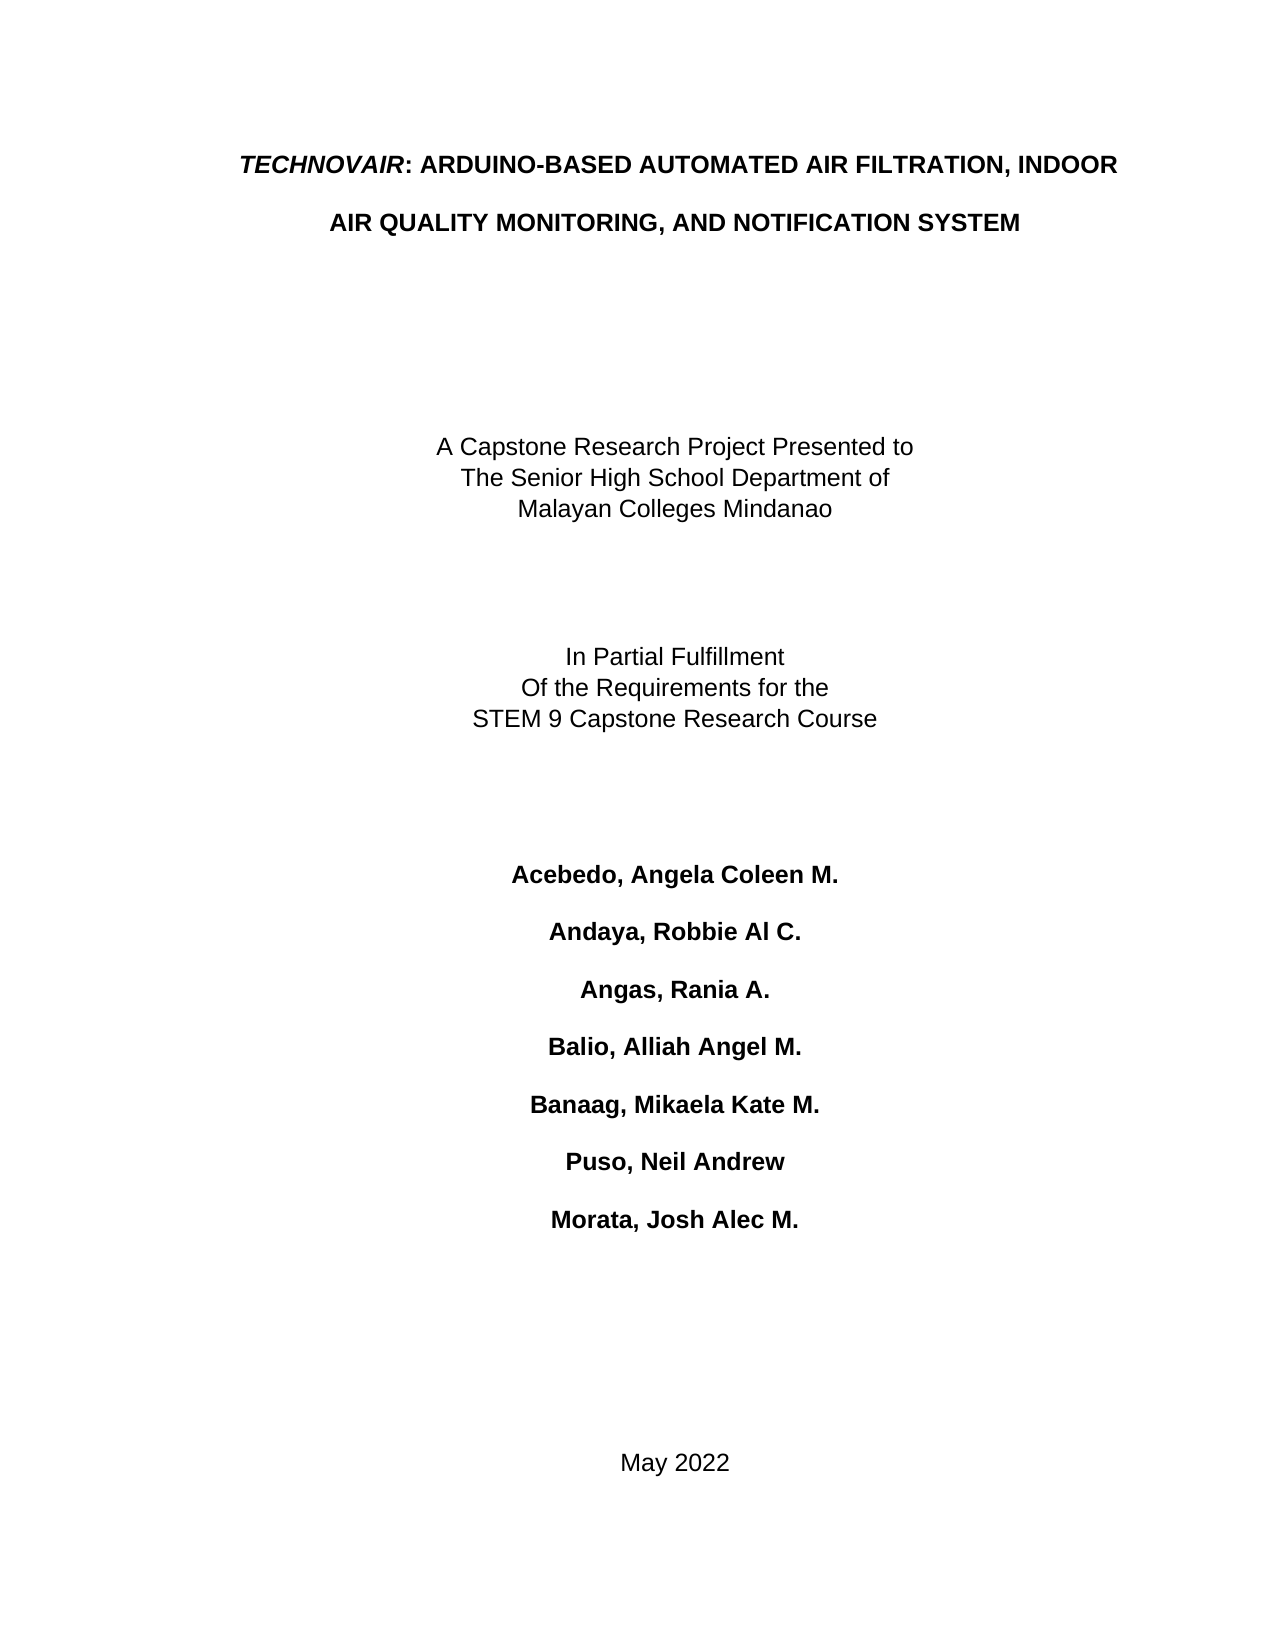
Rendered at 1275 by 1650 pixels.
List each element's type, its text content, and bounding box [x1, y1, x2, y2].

text A Capstone Research Project Presented to [225, 432, 1125, 461]
text TECHNOVAIR: ARDUINO-BASED AUTOMATED AIR FILTRATION, INDOOR AIR QUALITY MONITORING, AND NOTIFICATION SYSTEM [225, 150, 1125, 236]
text Balio, Alliah Angel M. [225, 1032, 1125, 1061]
text STEM 9 Capstone Research Course [225, 704, 1125, 733]
text May 2022 [225, 1448, 1125, 1477]
text The Senior High School Department of [225, 463, 1125, 492]
text Angas, Rania A. [225, 975, 1125, 1003]
text Acebedo, Angela Coleen M. [225, 860, 1125, 888]
text Banaag, Mikaela Kate M. [225, 1090, 1125, 1118]
text Malayan Colleges Mindanao [225, 494, 1125, 523]
text Andaya, Robbie Al C. [225, 917, 1125, 946]
text Morata, Josh Alec M. [225, 1205, 1125, 1233]
text Of the Requirements for the [225, 673, 1125, 702]
text Puso, Neil Andrew [225, 1147, 1125, 1176]
text In Partial Fulfillment [225, 642, 1125, 671]
